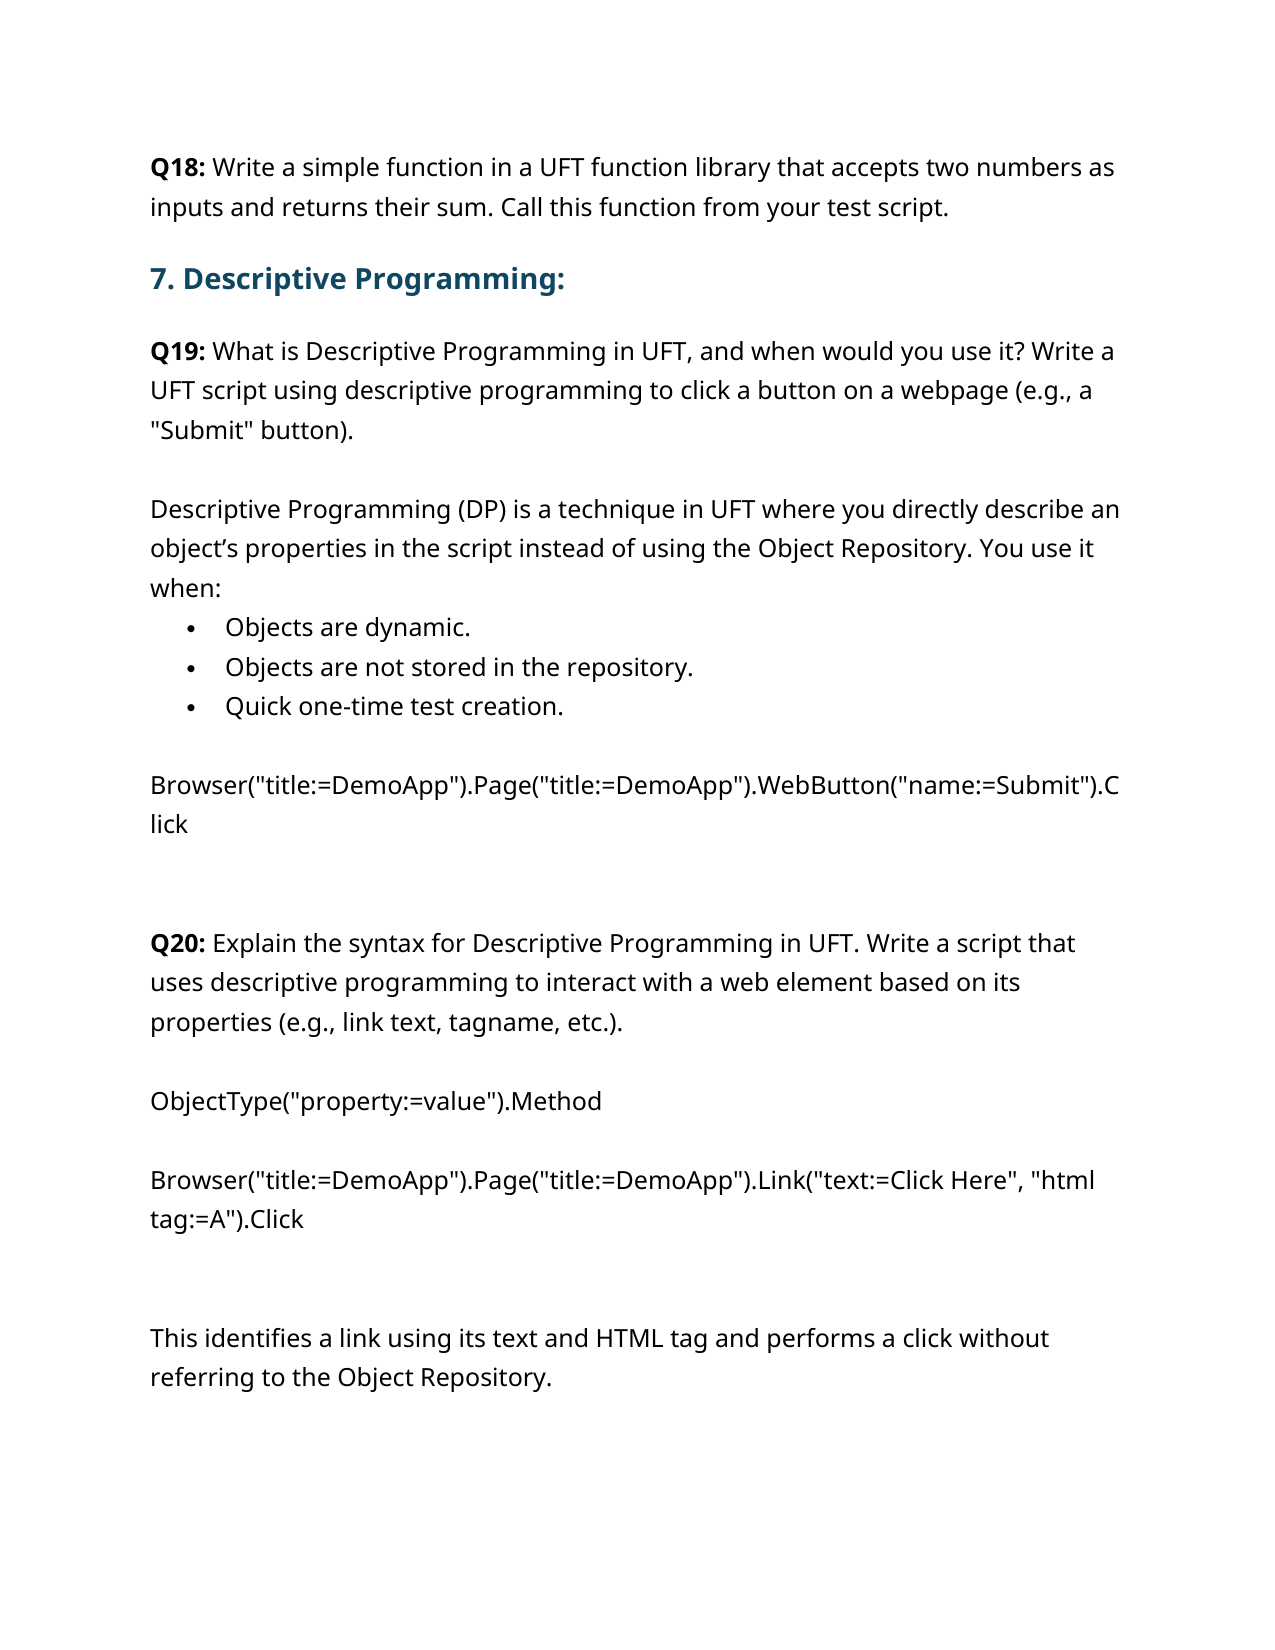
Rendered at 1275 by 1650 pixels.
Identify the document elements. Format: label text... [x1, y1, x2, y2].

text Browser("title:=DemoApp").Page("title:=DemoApp").Link("text:=Click Here", "html tag:=A").Click [150, 1162, 1125, 1236]
text Descriptive Programming (DP) is a technique in UFT where you directly describe an object’s properties in the script instead of using the Object Repository. You use it when: [150, 491, 1125, 604]
list Objects are dynamic. [187, 610, 1125, 644]
text Q19: What is Descriptive Programming in UFT, and when would you use it? Write a UFT script using descriptive programming to click a button on a webpage (e.g., a "Submit" button). [150, 333, 1125, 446]
list Quick one-time test creation. [187, 689, 1125, 723]
text Q20: Explain the syntax for Descriptive Programming in UFT. Write a script that uses descriptive programming to interact with a web element based on its properties (e.g., link text, tagname, etc.). [150, 926, 1125, 1039]
text This identifies a link using its text and HTML tag and performs a click without referring to the Object Repository. [150, 1320, 1125, 1394]
text Browser("title:=DemoApp").Page("title:=DemoApp").WebButton("name:=Submit").Click [150, 768, 1125, 841]
text Q18: Write a simple function in a UFT function library that accepts two numbers as inputs and returns their sum. Call this function from your test script. [150, 150, 1125, 223]
subtitle 7. Descriptive Programming: [150, 258, 1125, 298]
text ObjectType("property:=value").Method [150, 1083, 1125, 1118]
list Objects are not stored in the repository. [187, 649, 1125, 683]
